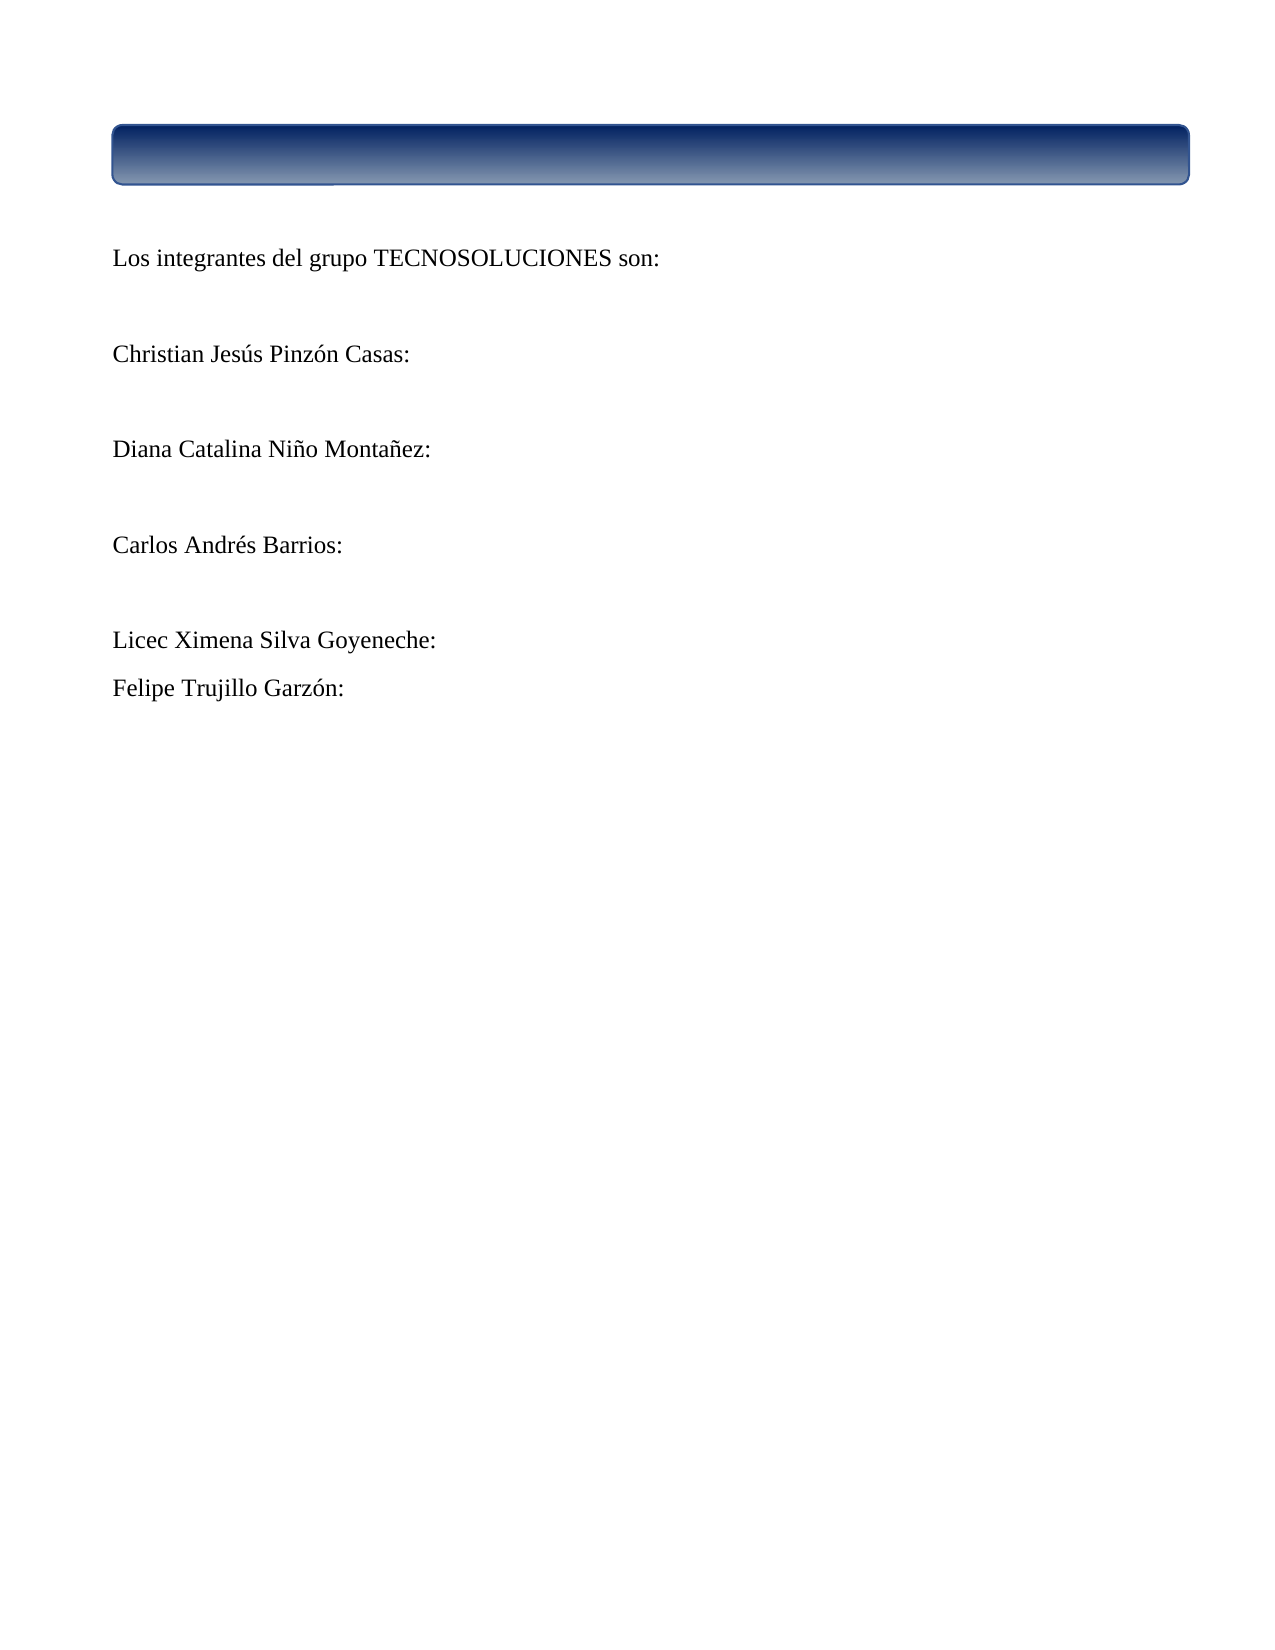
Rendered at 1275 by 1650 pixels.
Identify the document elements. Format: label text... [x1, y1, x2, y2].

text Christian Jesús Pinzón Casas: [112, 339, 1162, 368]
text Carlos Andrés Barrios: [112, 530, 1162, 558]
text Diana Catalina Niño Montañez: [112, 434, 1162, 463]
text Licec Ximena Silva Goyeneche: [112, 625, 1162, 654]
text Felipe Trujillo Garzón: [112, 673, 1162, 702]
text Los integrantes del grupo TECNOSOLUCIONES son: [112, 243, 1162, 272]
